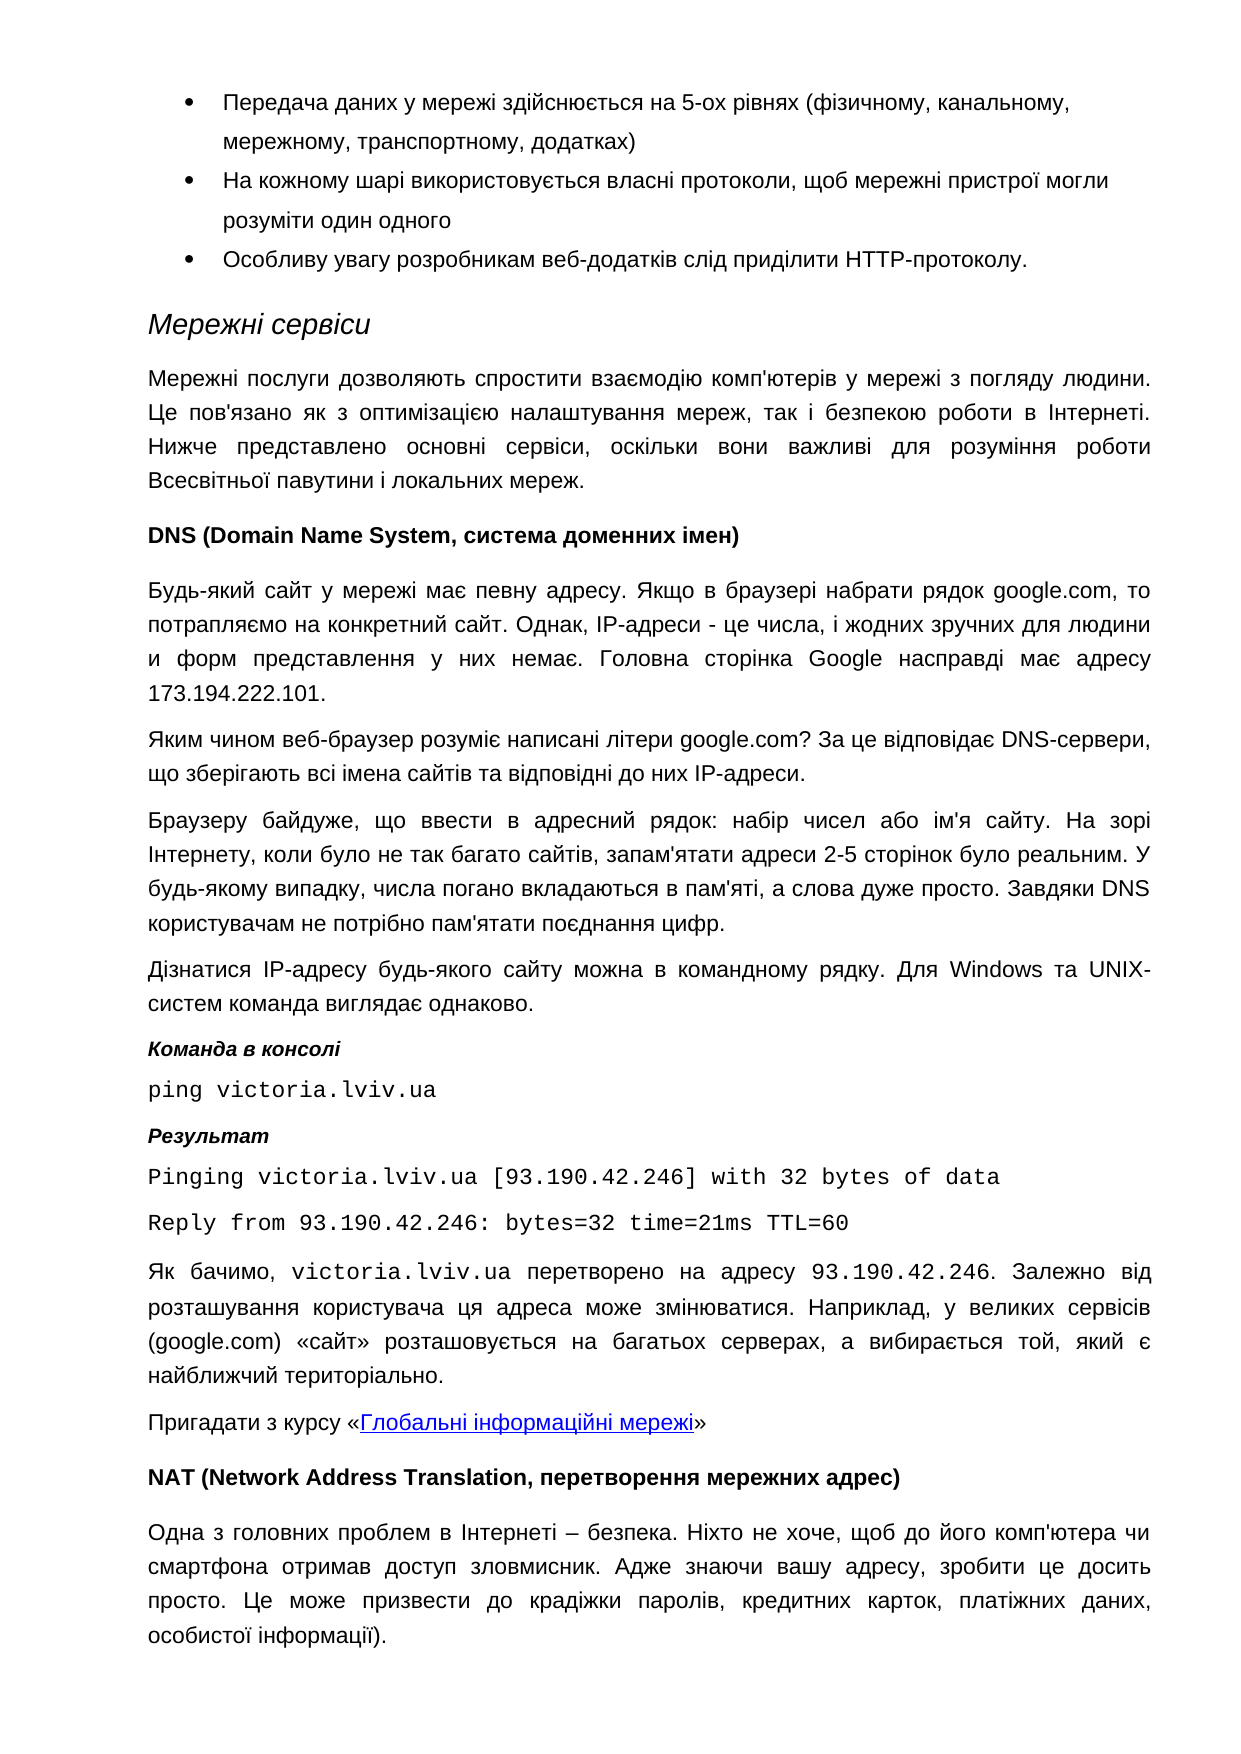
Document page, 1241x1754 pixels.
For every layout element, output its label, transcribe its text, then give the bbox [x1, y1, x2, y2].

text Дізнатися IP-адресу будь-якого сайту можна в командному рядку. Для Windows та UNIX-систем команда виглядає однаково. [148, 956, 1152, 1017]
text Мережні послуги дозволяють спростити взаємодію комп'ютерів у мережі з погляду людини. Це пов'язано як з оптимізацією налаштування мереж, так і безпекою роботи в Інтернеті. Нижче представлено основні сервіси, оскільки вони важливі для розуміння роботи Всесвітньої павутини і локальних мереж. [148, 364, 1152, 493]
text Будь-який сайт у мережі має певну адресу. Якщо в браузері набрати рядок google.com, то потрапляємо на конкретний сайт. Однак, IP-адреси - це числа, і жодних зручних для людини и форм представлення у них немає. Головна сторінка Google насправді має адресу 173.194.222.101. [148, 577, 1152, 706]
subtitle Мережні сервіси [148, 307, 1152, 340]
list Передача даних у мережі здійснюється на 5-ох рівнях (фізичному, канальному, мережному, транспортному, додатках) [185, 88, 1152, 154]
text Pinging victoria.lviv.ua [93.190.42.246] with 32 bytes of data [148, 1166, 1152, 1192]
text Одна з головних проблем в Інтернеті – безпека. Ніхто не хоче, щоб до його комп'ютера чи смартфона отримав доступ зловмисник. Адже знаючи вашу адресу, зробити це досить просто. Це може призвести до крадіжки паролів, кредитних карток, платіжних даних, особистої інформації). [148, 1519, 1152, 1648]
list Особливу увагу розробникам веб-додатків слід приділити HTTP-протоколу. [185, 246, 1152, 273]
text ping victoria.lviv.ua [148, 1078, 1152, 1104]
subtitle Команда в консолі [148, 1037, 1152, 1061]
list На кожному шарі використовується власні протоколи, щоб мережні пристрої могли розуміти один одного [185, 167, 1152, 233]
subtitle NAT (Network Address Translation, перетворення мережних адрес) [148, 1464, 1152, 1490]
subtitle Результат [148, 1124, 1152, 1148]
text Пригадати з курсу «Глобальні інформаційні мережі» [148, 1409, 1152, 1435]
subtitle DNS (Domain Name System, система доменних імен) [148, 522, 1152, 548]
text Браузеру байдуже, що ввести в адресний рядок: набір чисел або ім'я сайту. На зорі Інтернету, коли було не так багато сайтів, запам'ятати адреси 2-5 сторінок було реальним. У будь-якому випадку, числа погано вкладаються в пам'яті, а слова дуже просто. Завдяки DNS користувачам не потрібно пам'ятати поєднання цифр. [148, 807, 1152, 936]
text Яким чином веб-браузер розуміє написані літери google.com? За це відповідає DNS-сервери, що зберігають всі імена сайтів та відповідні до них IP-адреси. [148, 726, 1152, 787]
text Як бачимо, victoria.lviv.ua перетворено на адресу 93.190.42.246. Залежно від розташування користувача ця адреса може змінюватися. Наприклад, у великих сервісів (google.com) «сайт» розташовується на багатьох серверах, а вибирається той, який є найближчий територіально. [148, 1258, 1152, 1389]
text Reply from 93.190.42.246: bytes=32 time=21ms TTL=60 [148, 1212, 1152, 1238]
